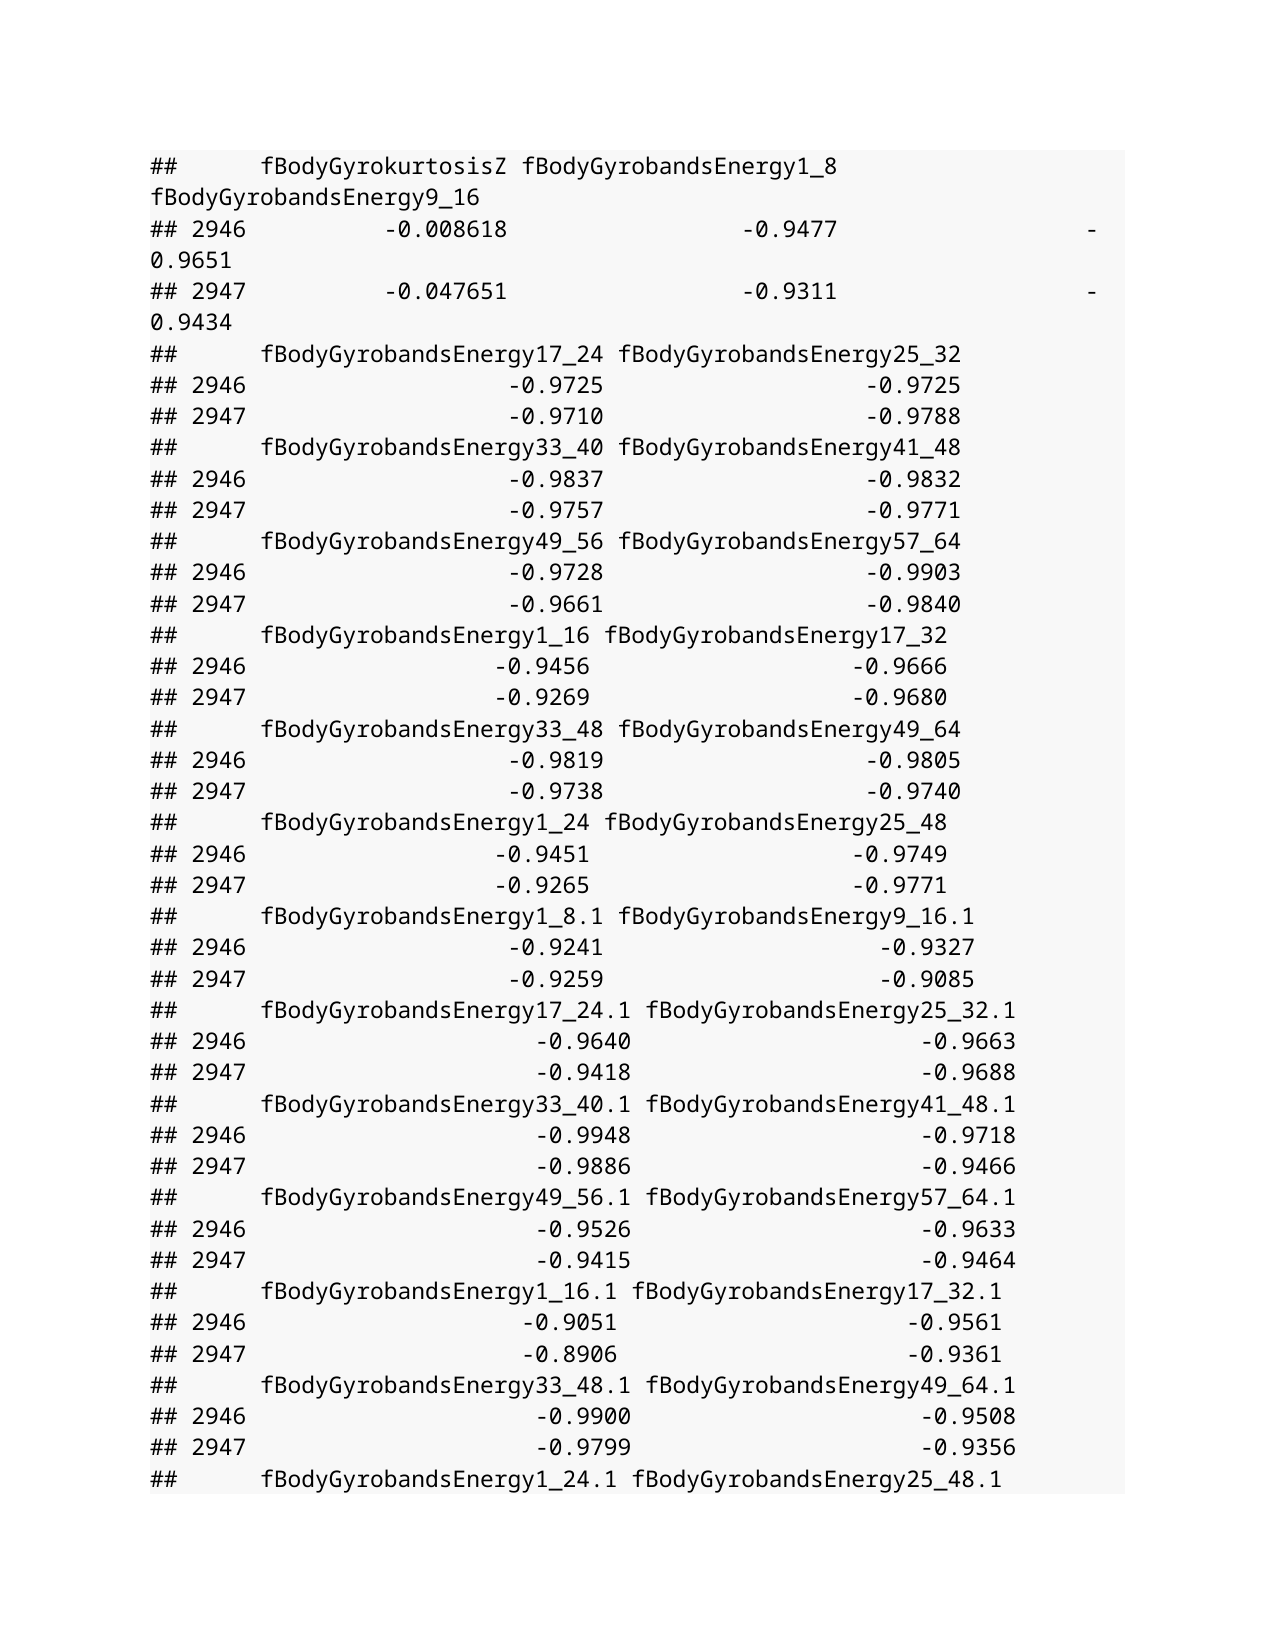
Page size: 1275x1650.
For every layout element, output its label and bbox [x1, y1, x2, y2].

text [150, 150, 1125, 1494]
